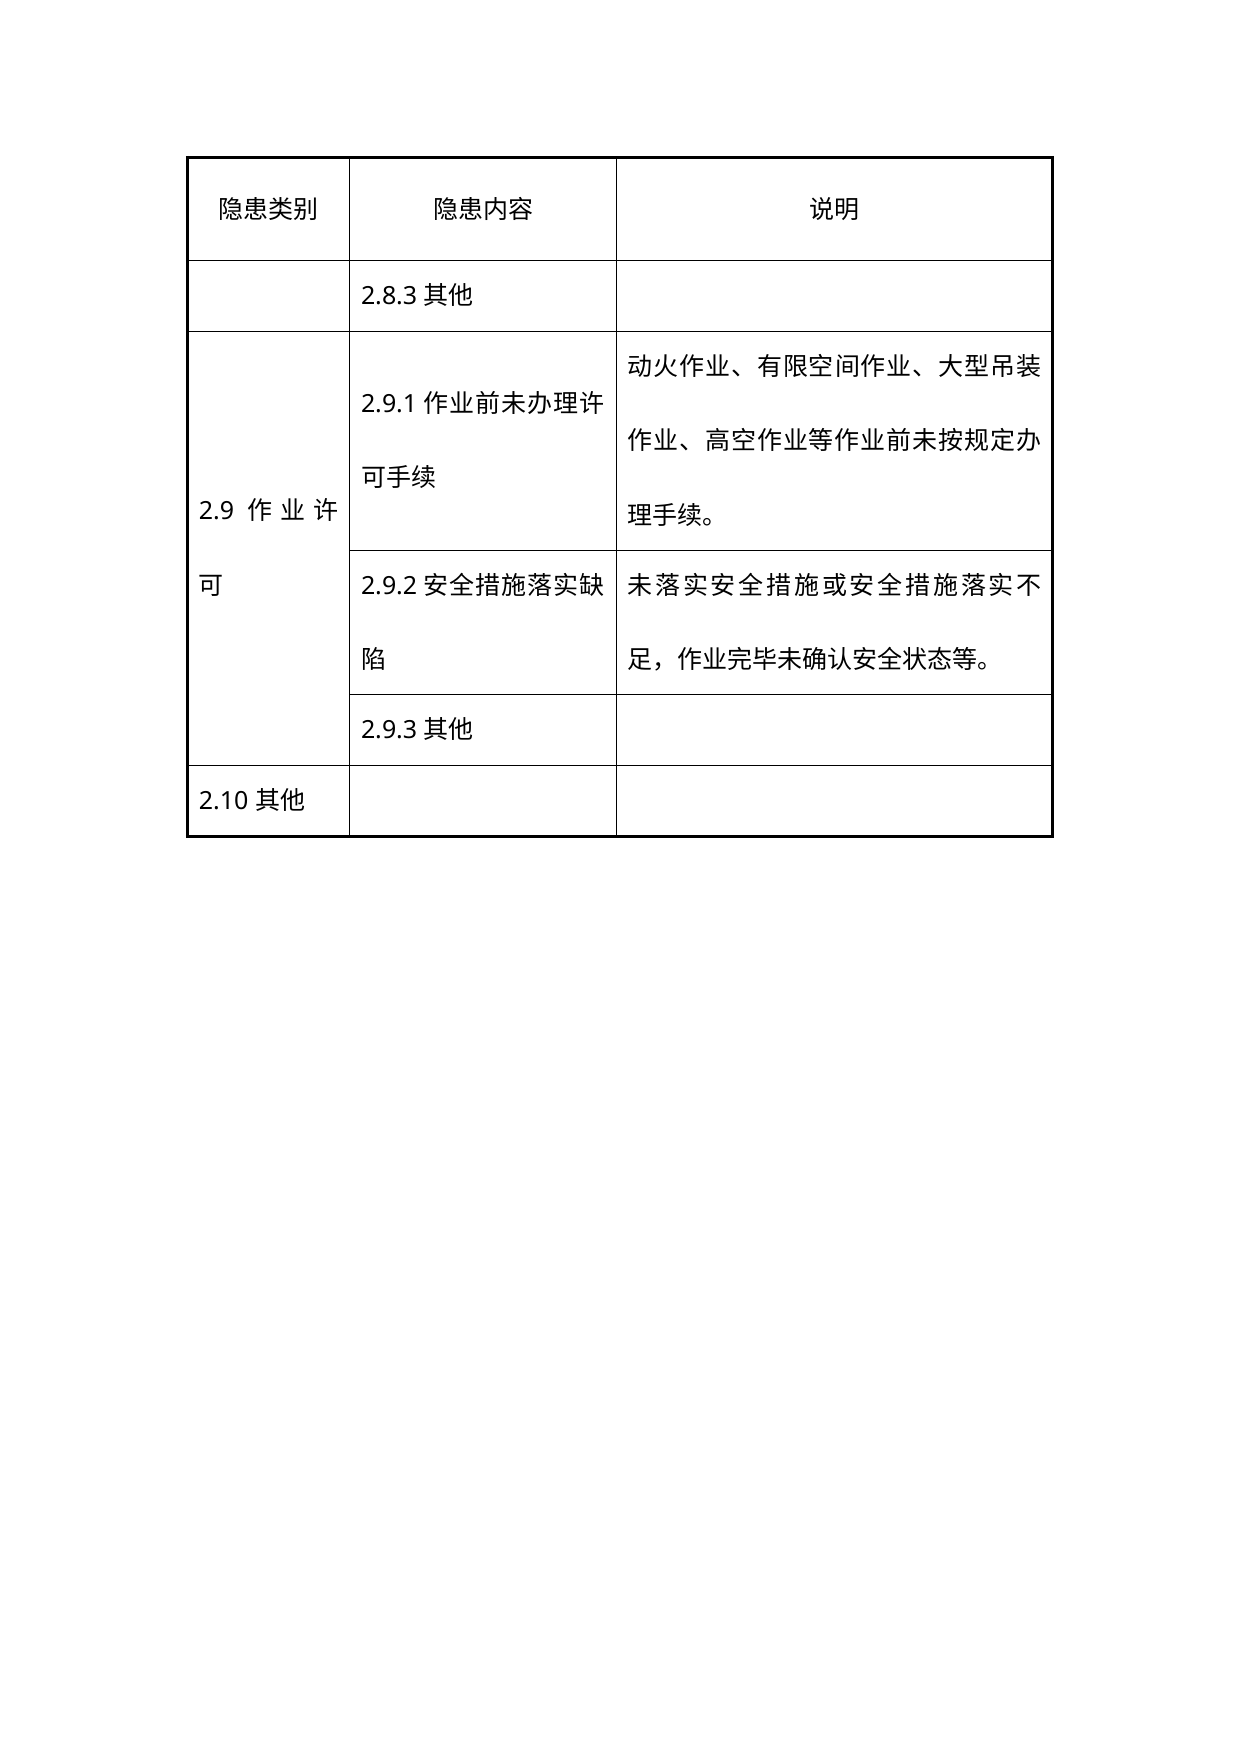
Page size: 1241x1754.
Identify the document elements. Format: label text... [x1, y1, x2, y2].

table_cell 2.9.1作业前未办理许可手续 [350, 332, 616, 550]
table_cell [617, 766, 1051, 835]
table_cell 2.9.3 其他 [350, 695, 616, 764]
table_cell 2.9.2安全措施落实缺陷 [350, 551, 616, 694]
table_cell [617, 261, 1051, 331]
table_header 说明 [617, 159, 1051, 260]
table_header 隐患内容 [350, 159, 616, 260]
table_cell [350, 766, 616, 835]
table_cell 2.10 其他 [189, 766, 349, 835]
table_cell 2.9作业许可 [189, 332, 349, 764]
table_cell 2.8.3 其他 [350, 261, 616, 331]
table_cell 未落实安全措施或安全措施落实不足，作业完毕未确认安全状态等。 [617, 551, 1051, 694]
table_cell [617, 695, 1051, 764]
table_cell 动火作业、有限空间作业、大型吊装作业、高空作业等作业前未按规定办理手续。 [617, 332, 1051, 550]
table_header 隐患类别 [189, 159, 349, 260]
